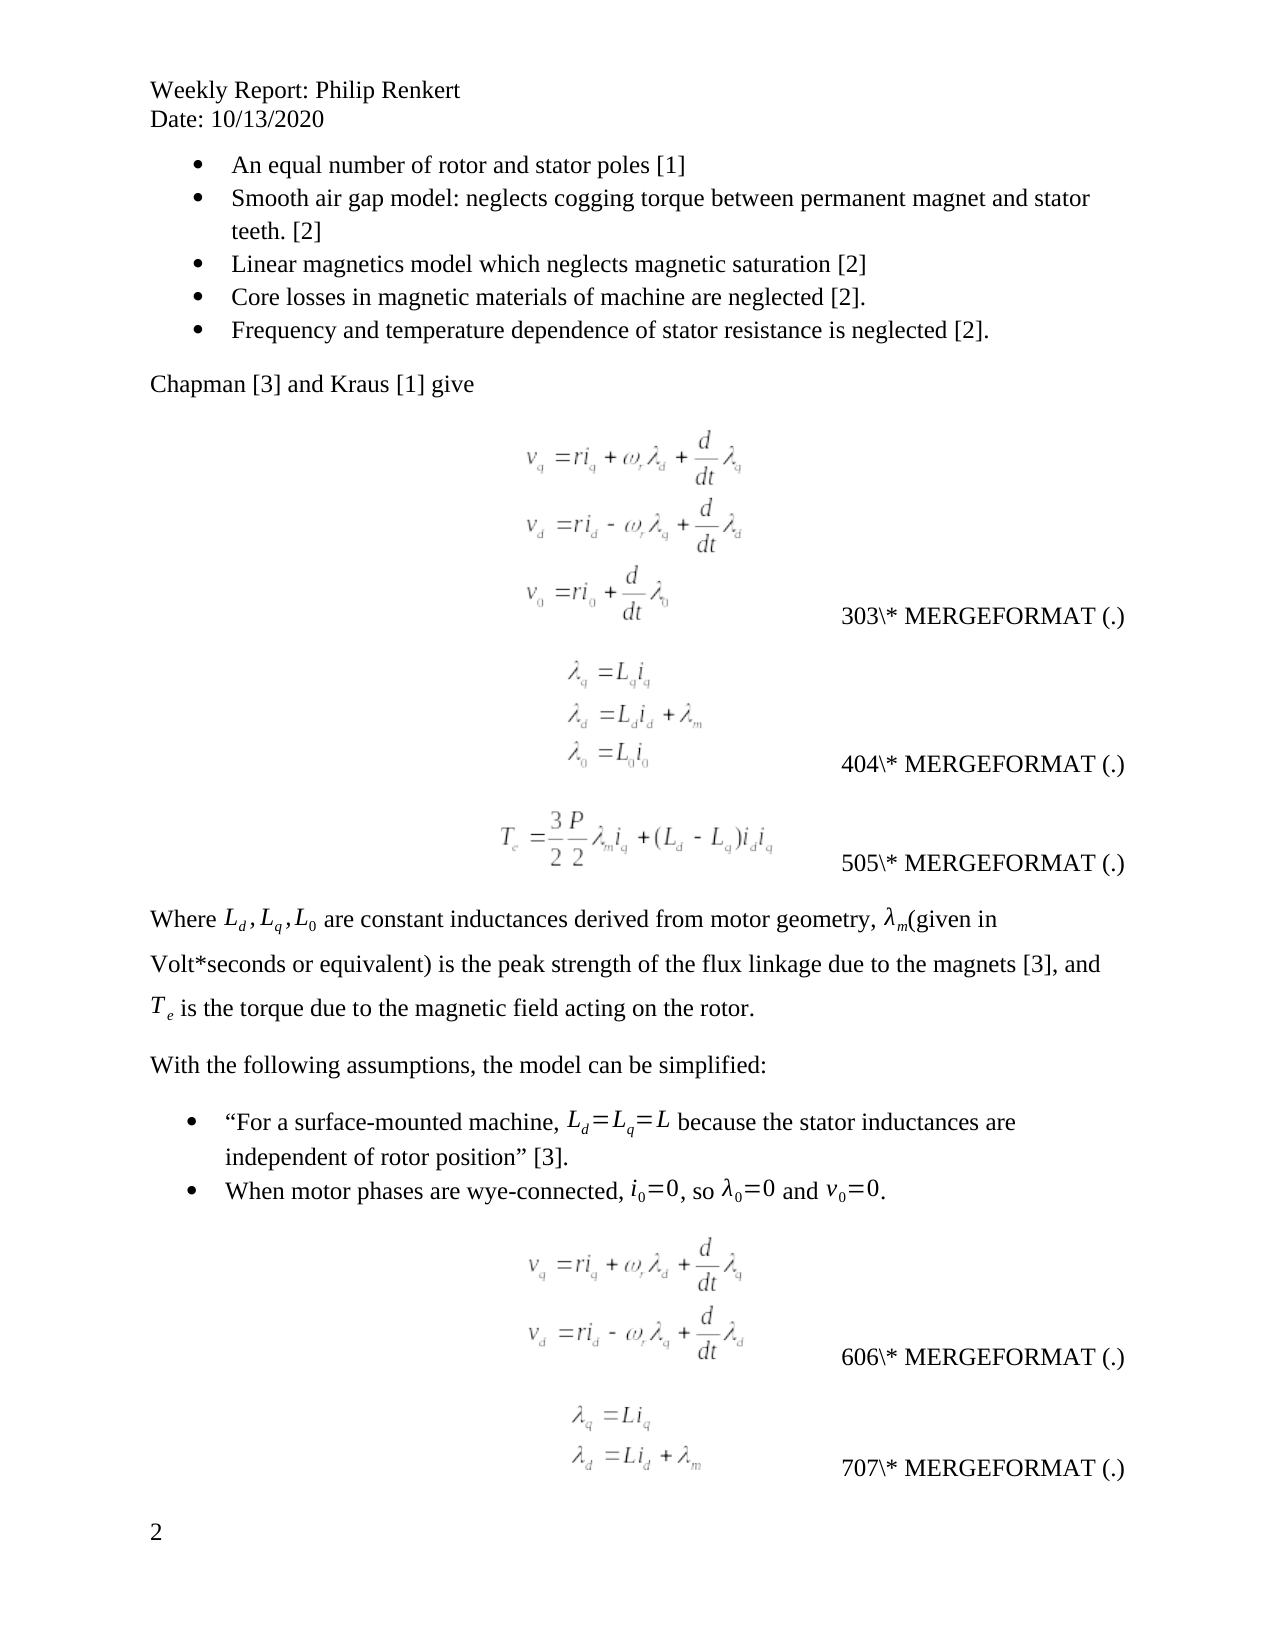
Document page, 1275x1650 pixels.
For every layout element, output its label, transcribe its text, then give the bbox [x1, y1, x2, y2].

list An equal number of rotor and stator poles [1] [194, 150, 1125, 179]
list Linear magnetics model which neglects magnetic saturation [2] [194, 249, 1125, 278]
list When motor phases are wye-connected, , so and . [187, 1175, 1125, 1206]
text Chapman [3] and Kraus [1] give [150, 369, 1125, 398]
text With the following assumptions, the model can be simplified: [150, 1050, 1125, 1079]
text Where are constant inductances derived from motor geometry, (given in Volt*seconds or equivalent) is the peak strength of the flux linkage due to the magnets [3], and is the torque due to the magnetic field acting on the rotor. [150, 903, 1125, 1023]
list Core losses in magnetic materials of machine are neglected [2]. [194, 282, 1125, 311]
list Smooth air gap model: neglects cogging torque between permanent magnet and stator teeth. [2] [194, 183, 1125, 245]
list “For a surface-mounted machine, because the stator inductances are independent of rotor position” [3]. [187, 1106, 1125, 1170]
list Frequency and temperature dependence of stator resistance is neglected [2]. [194, 315, 1125, 344]
